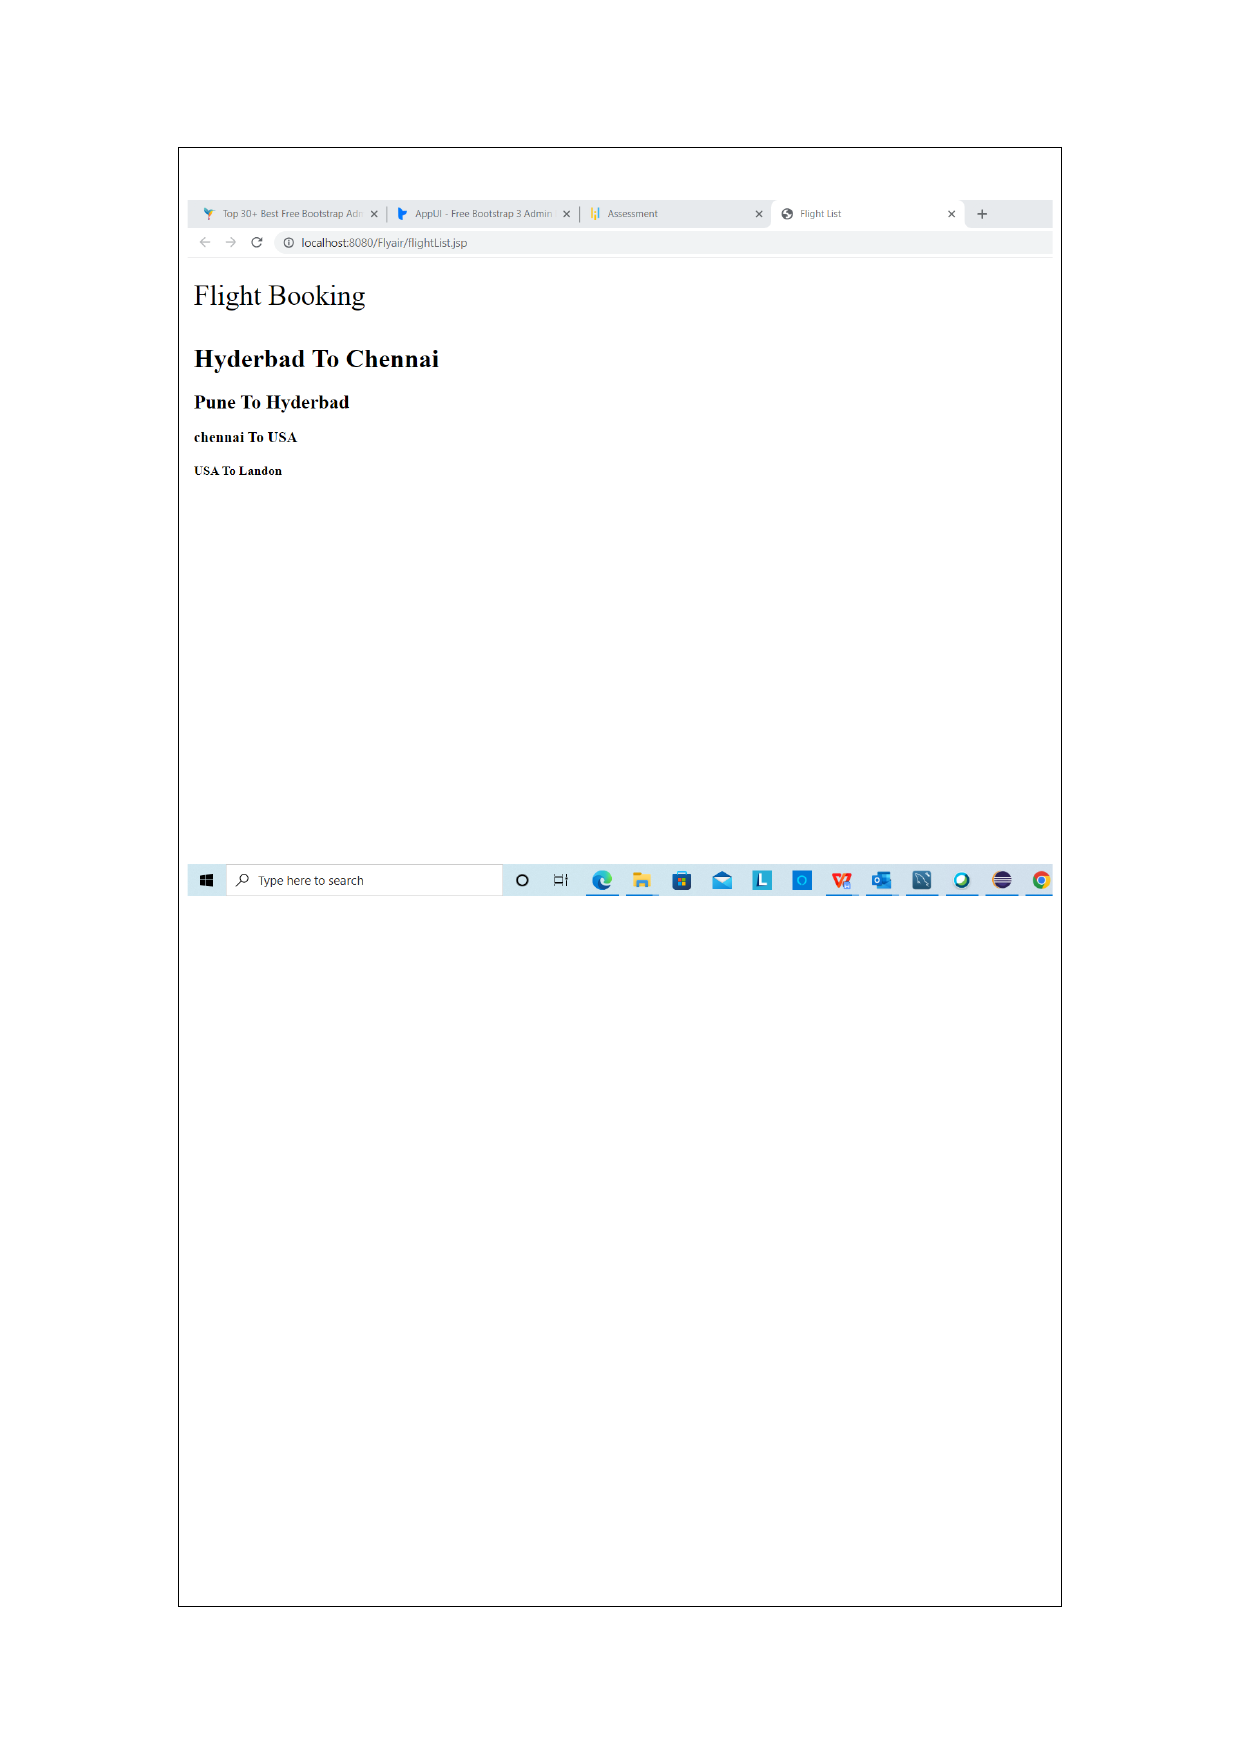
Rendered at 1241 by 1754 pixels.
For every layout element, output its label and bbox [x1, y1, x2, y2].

picture [187, 200, 1053, 896]
